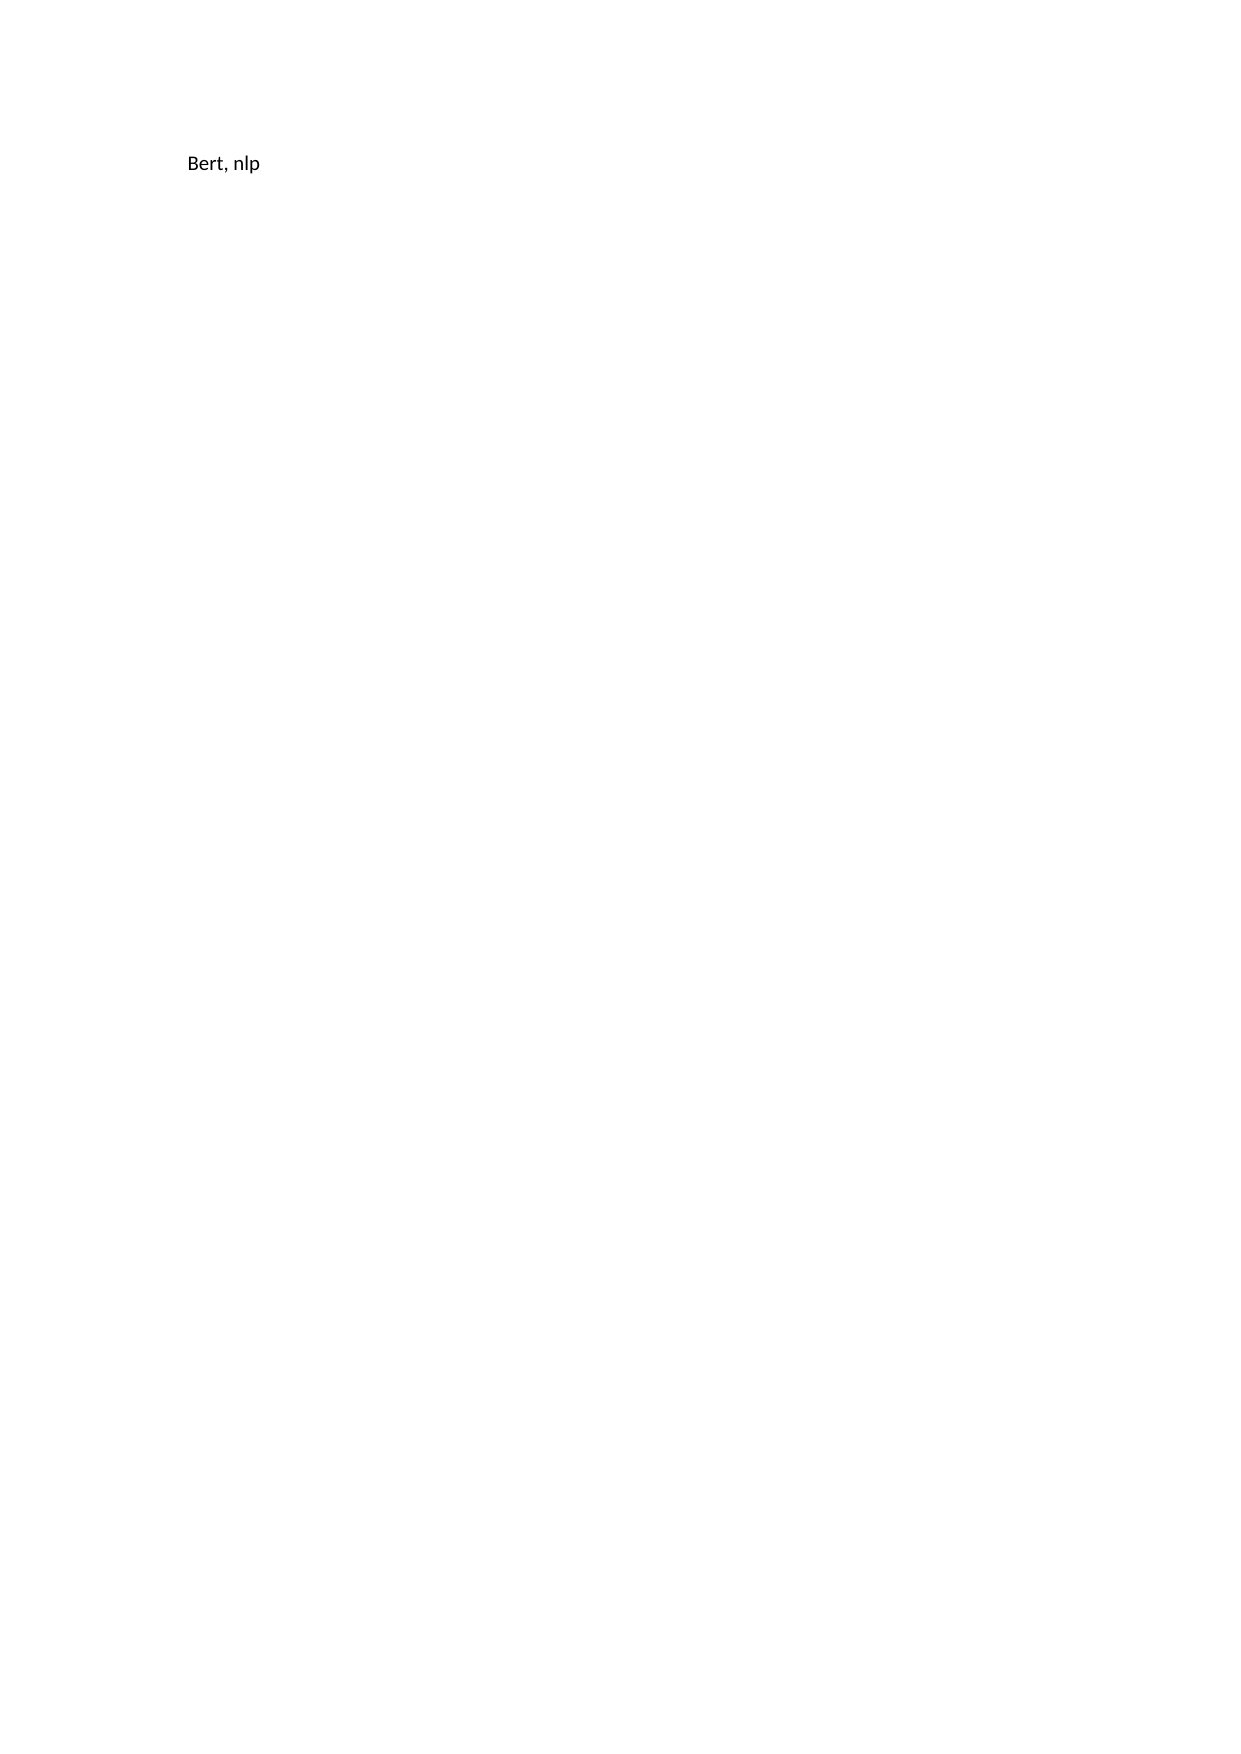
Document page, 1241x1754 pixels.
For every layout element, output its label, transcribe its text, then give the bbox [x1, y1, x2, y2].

text Bert, nlp [187, 150, 1053, 175]
